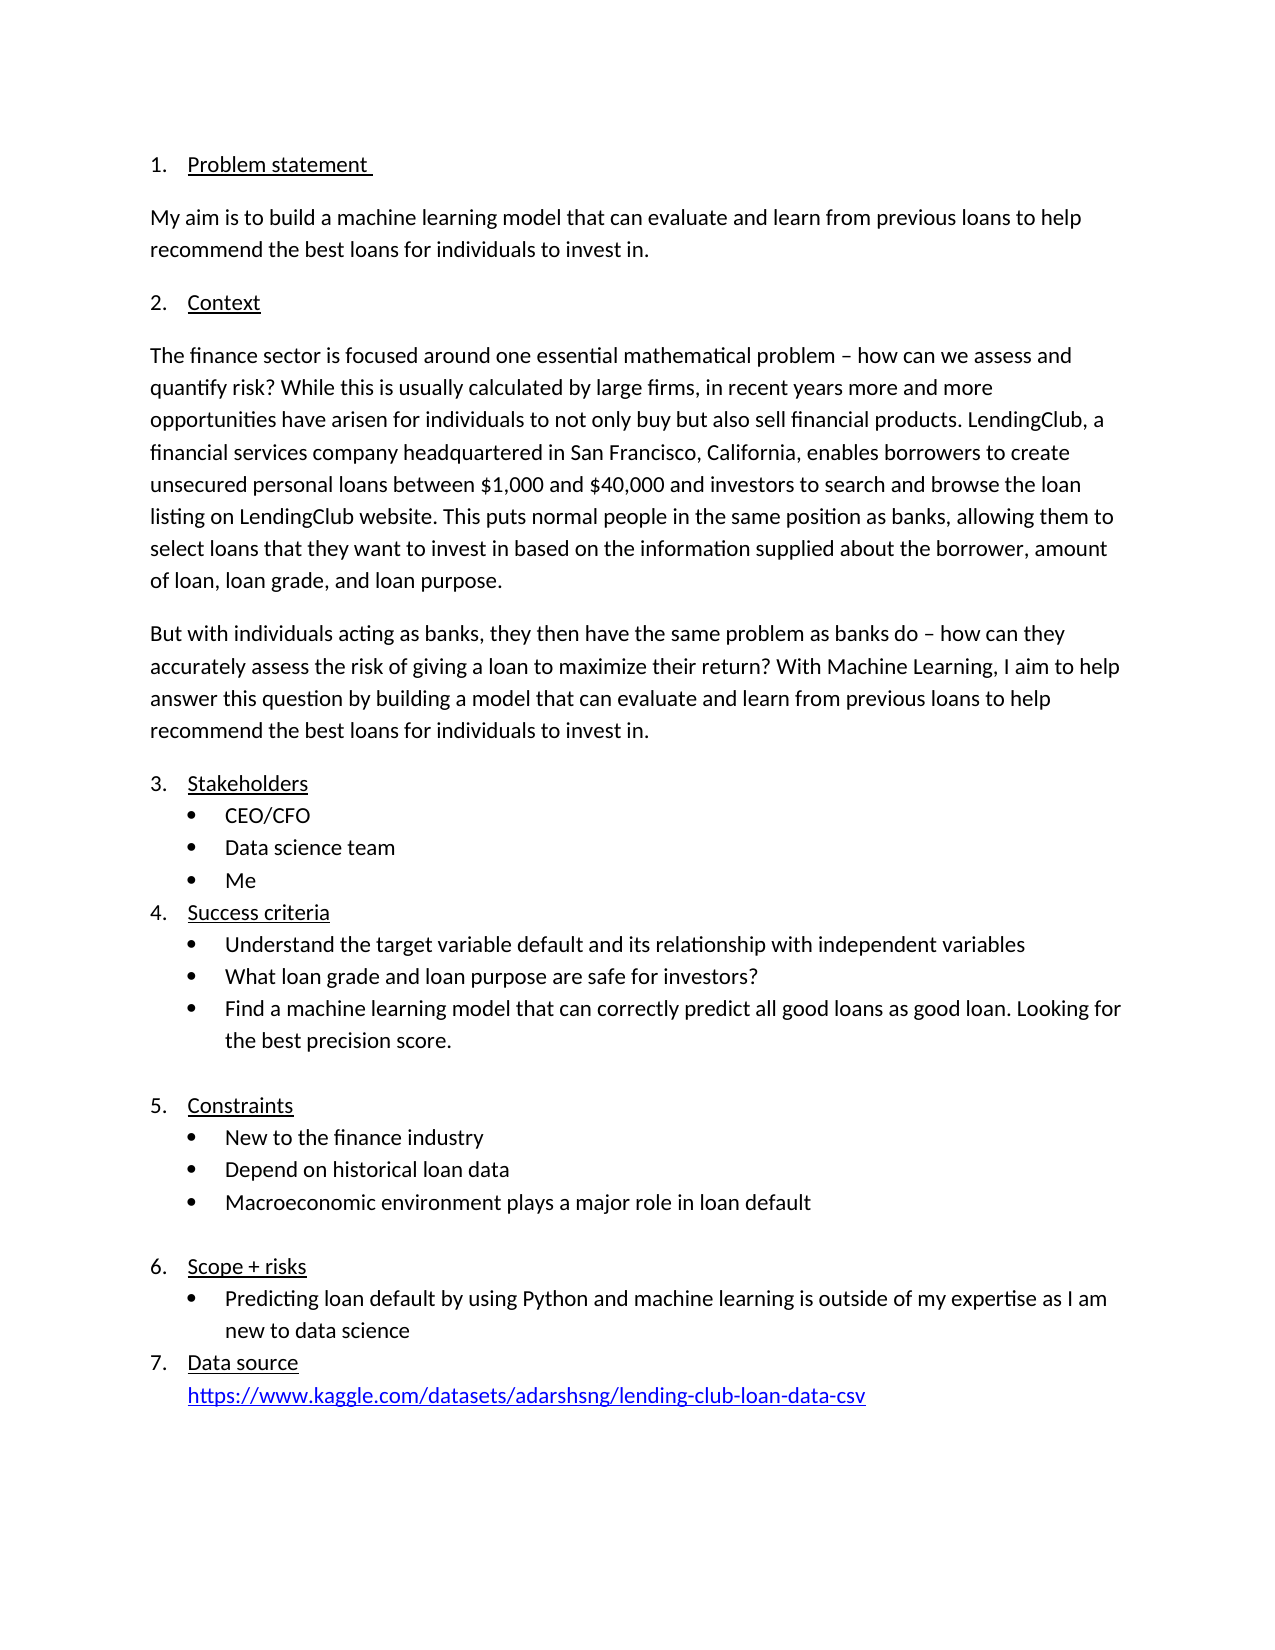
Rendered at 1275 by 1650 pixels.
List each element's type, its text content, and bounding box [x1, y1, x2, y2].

text But with individuals acting as banks, they then have the same problem as banks do – how can they accurately assess the risk of giving a loan to maximize their return? With Machine Learning, I aim to help answer this question by building a model that can evaluate and learn from previous loans to help recommend the best loans for individuals to invest in. [150, 619, 1125, 744]
list CEO/CFO [187, 801, 1125, 829]
list Data source [150, 1348, 1125, 1377]
text My aim is to build a machine learning model that can evaluate and learn from previous loans to help recommend the best loans for individuals to invest in. [150, 203, 1125, 263]
list Context [150, 288, 1125, 316]
list https://www.kaggle.com/datasets/adarshsng/lending-club-loan-data-csv [187, 1381, 1125, 1409]
list Macroeconomic environment plays a major role in loan default [187, 1188, 1125, 1216]
list What loan grade and loan purpose are safe for investors? [187, 962, 1125, 990]
list Success criteria [150, 898, 1125, 926]
list Me [187, 866, 1125, 894]
list Constraints [150, 1091, 1125, 1119]
list Find a machine learning model that can correctly predict all good loans as good loan. Looking for the best precision score. [187, 994, 1125, 1055]
list Problem statement [150, 150, 1125, 178]
list Understand the target variable default and its relationship with independent variables [187, 930, 1125, 958]
list Data science team [187, 833, 1125, 862]
list Stakeholders [150, 769, 1125, 797]
list Predicting loan default by using Python and machine learning is outside of my expertise as I am new to data science [187, 1284, 1125, 1344]
list Depend on historical loan data [187, 1155, 1125, 1183]
list Scope + risks [150, 1252, 1125, 1280]
list New to the finance industry [187, 1123, 1125, 1151]
text The finance sector is focused around one essential mathematical problem – how can we assess and quantify risk? While this is usually calculated by large firms, in recent years more and more opportunities have arisen for individuals to not only buy but also sell financial products. LendingClub, a financial services company headquartered in San Francisco, California, enables borrowers to create unsecured personal loans between $1,000 and $40,000 and investors to search and browse the loan listing on LendingClub website. This puts normal people in the same position as banks, allowing them to select loans that they want to invest in based on the information supplied about the borrower, amount of loan, loan grade, and loan purpose. [150, 341, 1125, 594]
